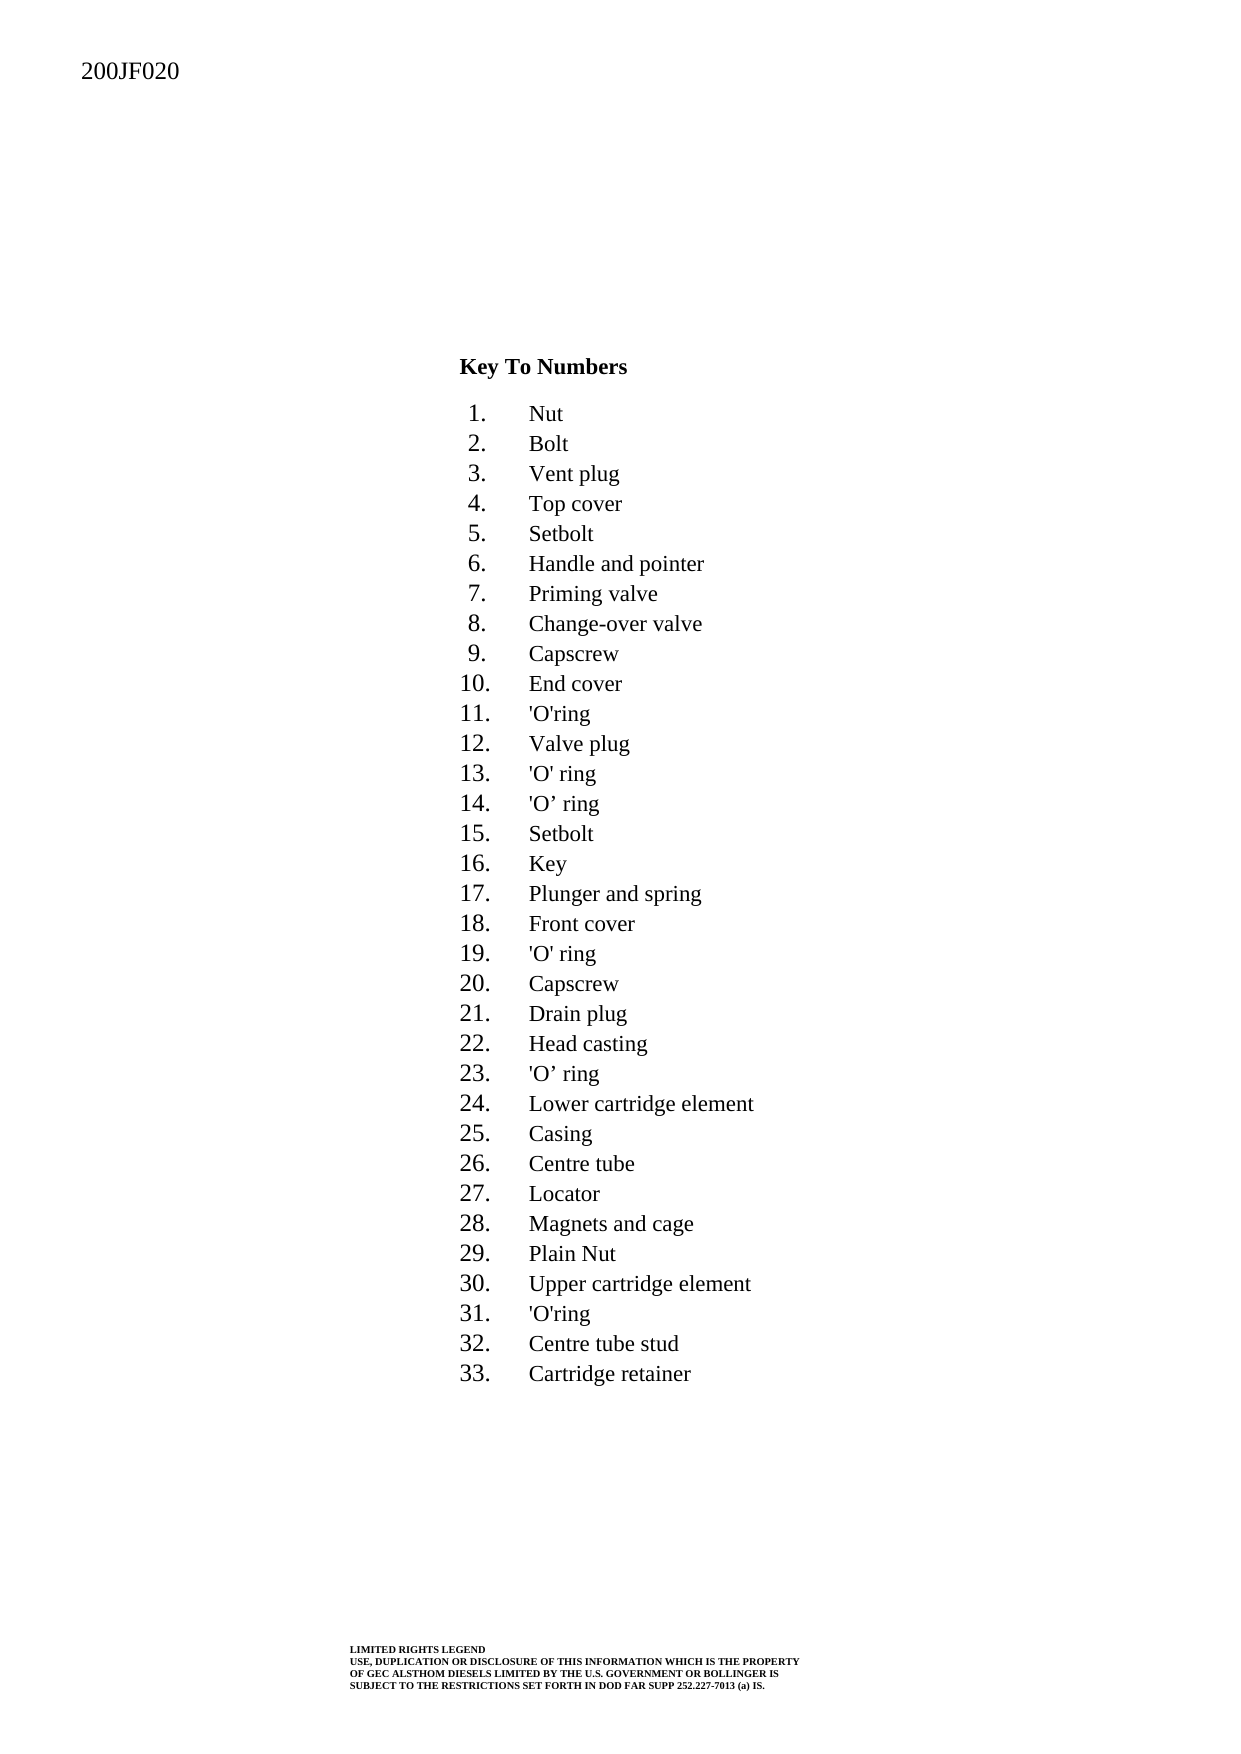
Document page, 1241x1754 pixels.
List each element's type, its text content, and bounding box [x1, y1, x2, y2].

list 'O' ring [459, 757, 1187, 787]
list Centre tube stud [459, 1327, 1187, 1357]
list 'O' ring [459, 937, 1187, 967]
list Plunger and spring [459, 877, 1187, 907]
list Bolt [468, 427, 1187, 457]
list Head casting [459, 1027, 1187, 1057]
list Vent plug [468, 457, 1187, 487]
list Nut [468, 397, 1187, 427]
list Valve plug [459, 727, 1187, 757]
list Capscrew [459, 967, 1187, 997]
list Upper cartridge element [459, 1267, 1187, 1297]
list Key [459, 847, 1187, 877]
list Drain plug [459, 997, 1187, 1027]
list Locator [459, 1177, 1187, 1207]
list Cartridge retainer [459, 1357, 1187, 1387]
list 'O’ ring [459, 787, 1187, 817]
list 'O’ ring [459, 1057, 1187, 1087]
list Change-over valve [468, 607, 1187, 637]
list End cover [459, 667, 1187, 697]
list 'O'ring [459, 697, 1187, 727]
list Plain Nut [459, 1237, 1187, 1267]
list 'O'ring [459, 1297, 1187, 1327]
list Capscrew [468, 637, 1187, 667]
list Setbolt [459, 817, 1187, 847]
list Setbolt [468, 517, 1187, 547]
list Magnets and cage [459, 1207, 1187, 1237]
list Casing [459, 1117, 1187, 1147]
list Priming valve [468, 577, 1187, 607]
list Handle and pointer [468, 547, 1187, 577]
list Centre tube [459, 1147, 1187, 1177]
list Lower cartridge element [459, 1087, 1187, 1117]
list Front cover [459, 907, 1187, 937]
subtitle Key To Numbers [459, 353, 1187, 380]
list Top cover [468, 487, 1187, 517]
